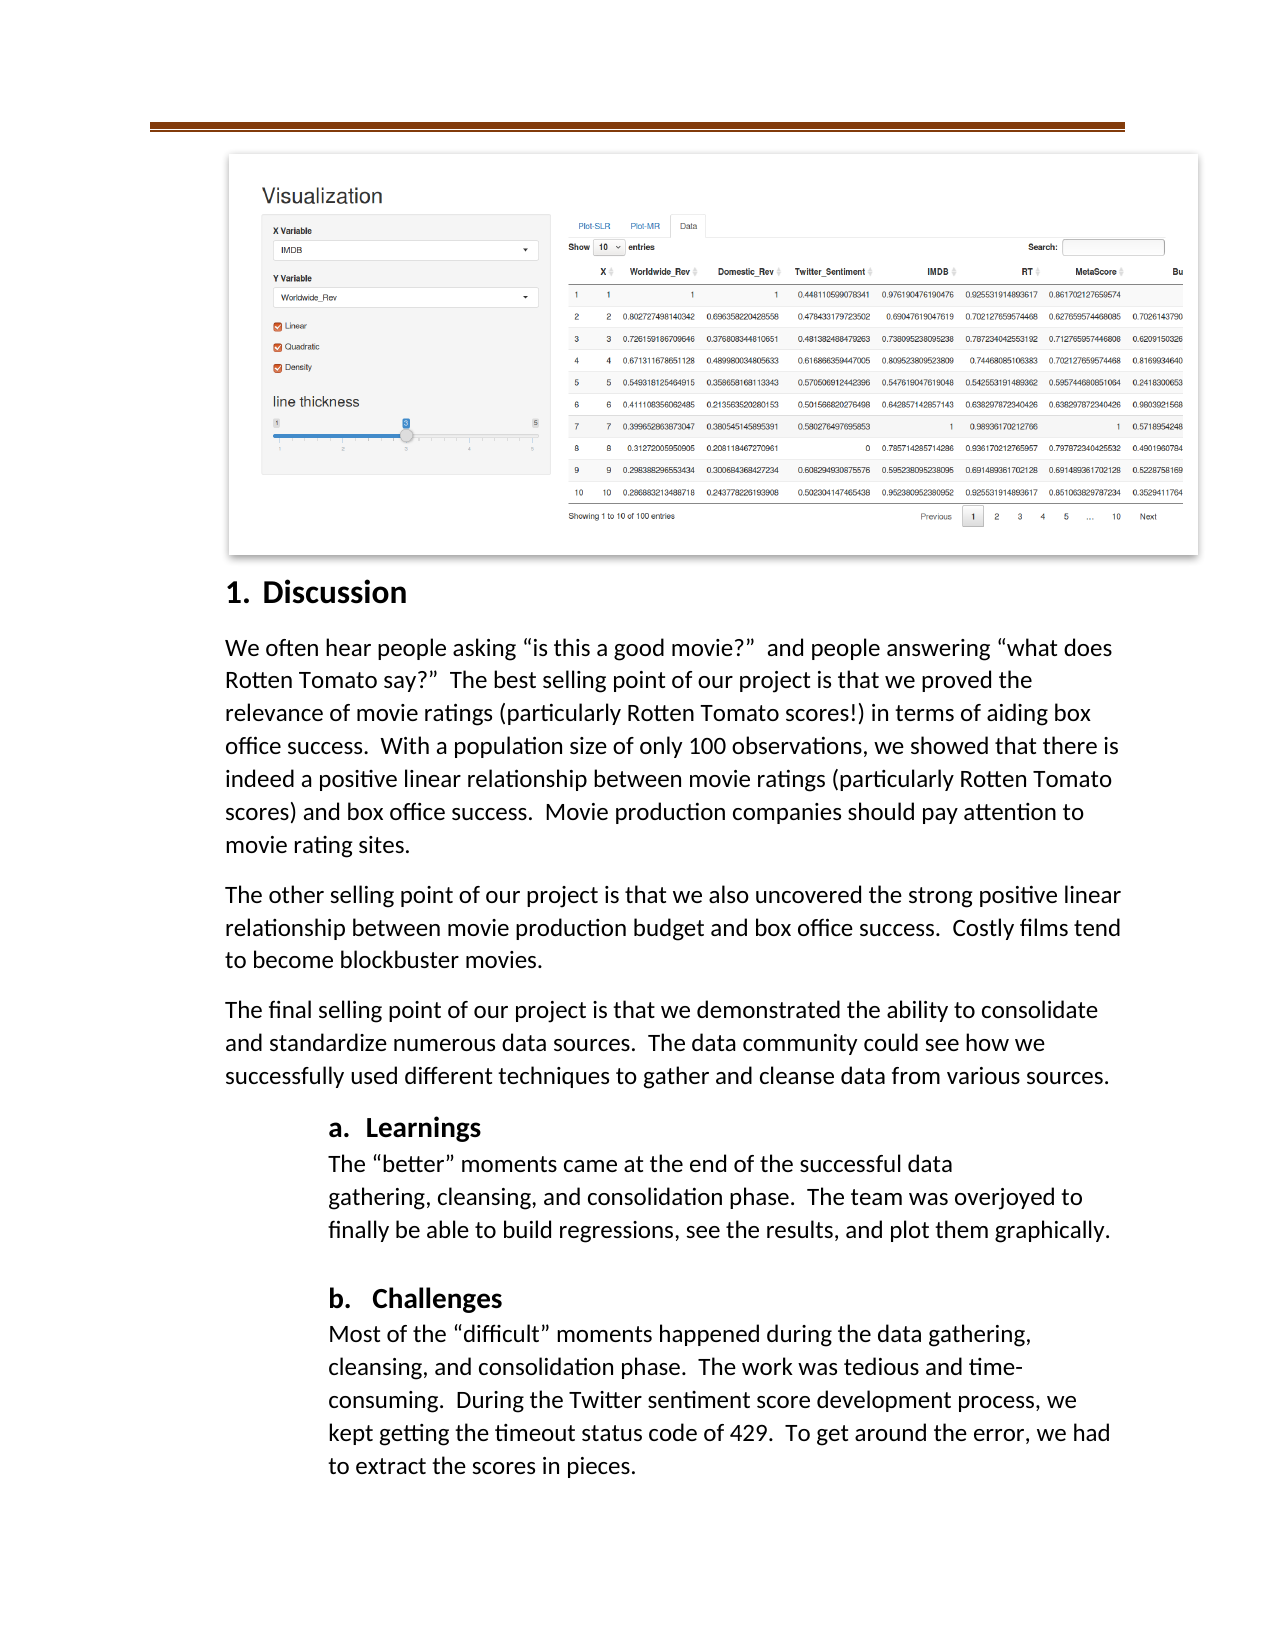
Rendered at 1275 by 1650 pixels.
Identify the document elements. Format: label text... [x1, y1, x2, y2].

list Learnings [328, 1109, 1125, 1145]
text The other selling point of our project is that we also uncovered the strong positive linear relationship between movie production budget and box office success. Costly films tend to become blockbuster movies. [225, 879, 1125, 975]
list to extract the scores in pieces. [300, 1450, 1125, 1480]
text We often hear people asking “is this a good movie?” and people answering “what does Rotten Tomato say?” The best selling point of our project is that we proved the relevance of movie ratings (particularly Rotten Tomato scores!) in terms of aiding box office success. With a population size of only 100 observations, we showed that there is indeed a positive linear relationship between movie ratings (particularly Rotten Tomato scores) and box office success. Movie production companies should pay attention to movie rating sites. [225, 632, 1125, 860]
list gathering, cleansing, and consolidation phase. The team was overjoyed to [300, 1181, 1125, 1211]
list Most of the “difficult” moments happened during the data gathering, [300, 1318, 1125, 1349]
list consuming. During the Twitter sentiment score development process, we [300, 1384, 1125, 1414]
list Challenges [328, 1280, 1125, 1315]
list Discussion [225, 571, 1125, 612]
list cleansing, and consolidation phase. The work was tedious and time- [300, 1351, 1125, 1382]
list finally be able to build regressions, see the results, and plot them graphically. [300, 1214, 1125, 1244]
picture [244, 169, 1183, 541]
text The final selling point of our project is that we demonstrated the ability to consolidate and standardize numerous data sources. The data community could see how we successfully used different techniques to gather and cleanse data from various sources. [225, 994, 1125, 1091]
list The “better” moments came at the end of the successful data [300, 1148, 1125, 1178]
list kept getting the timeout status code of 429. To get around the error, we had [300, 1417, 1125, 1447]
